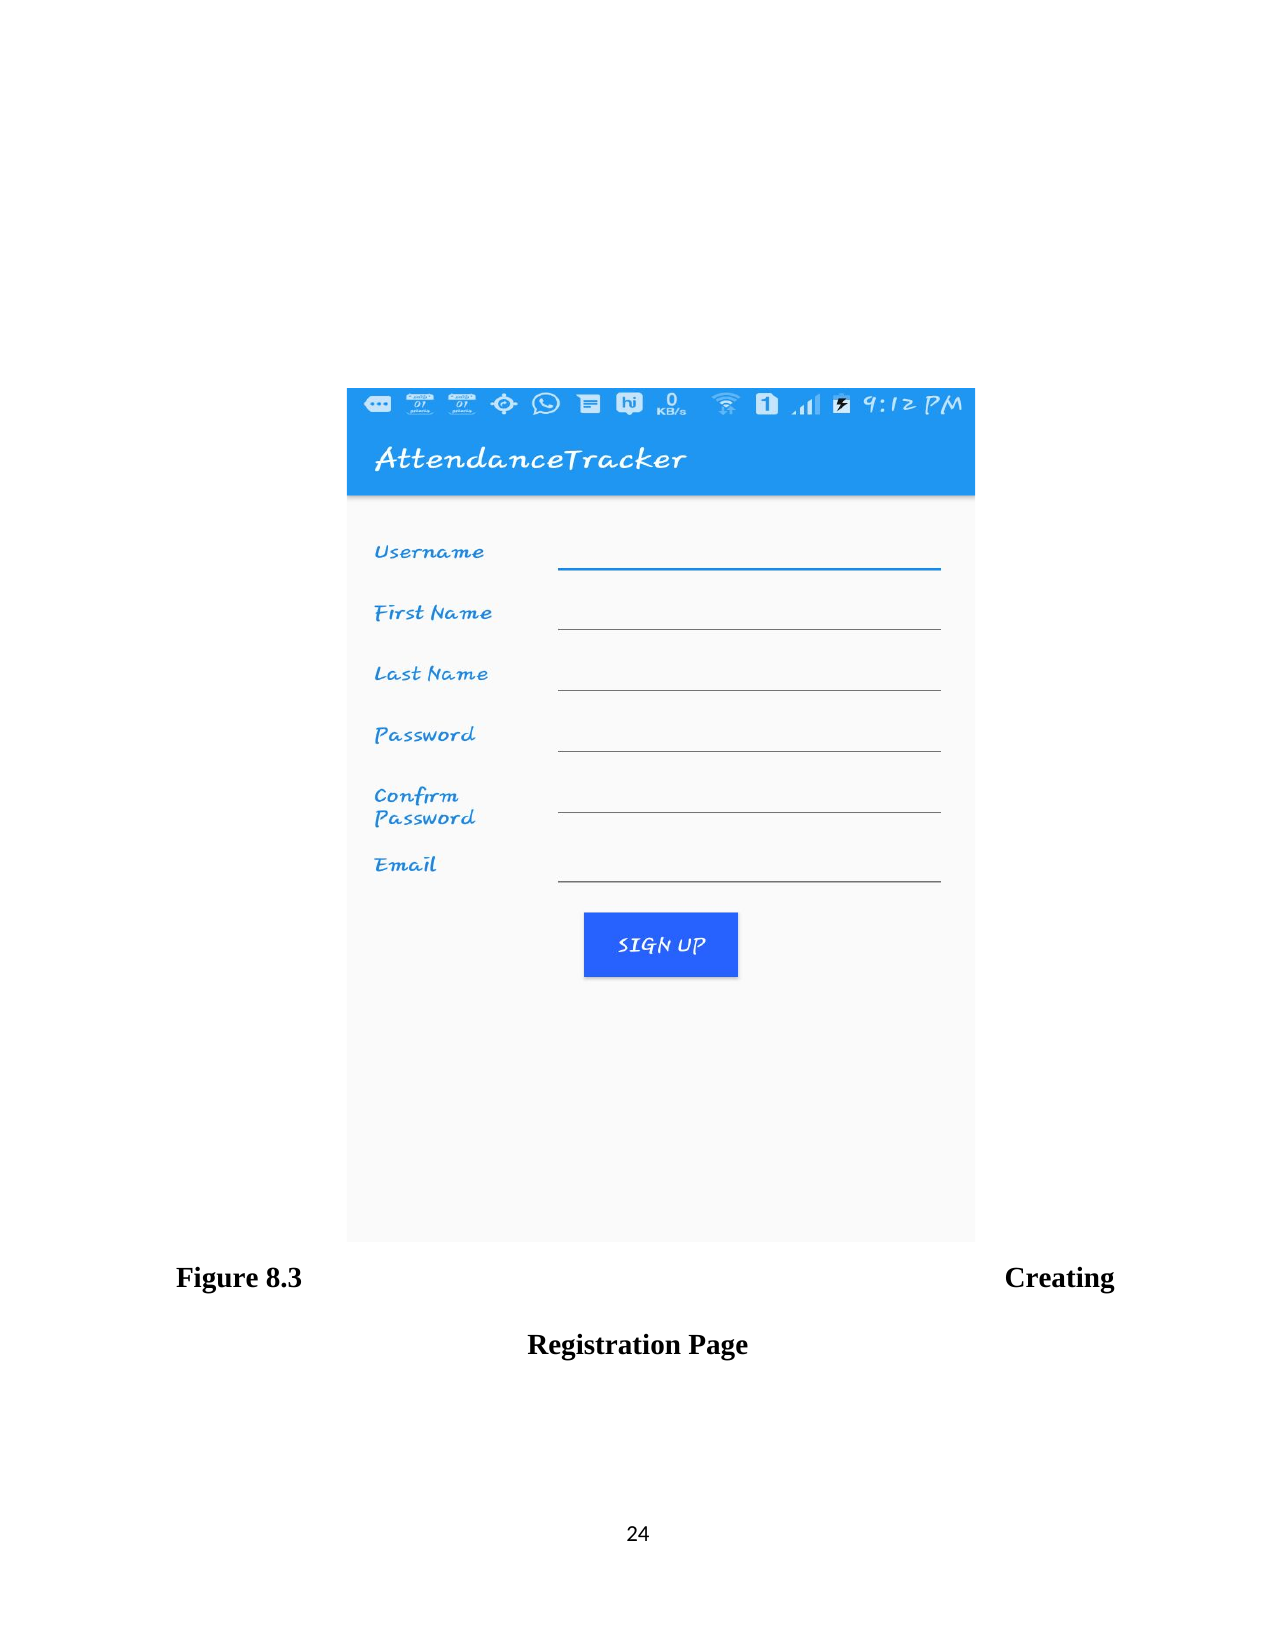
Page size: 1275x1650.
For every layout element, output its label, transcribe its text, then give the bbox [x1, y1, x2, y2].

picture [346, 388, 976, 1242]
text Figure 8.3 Creating Registration Page [150, 1260, 1125, 1361]
